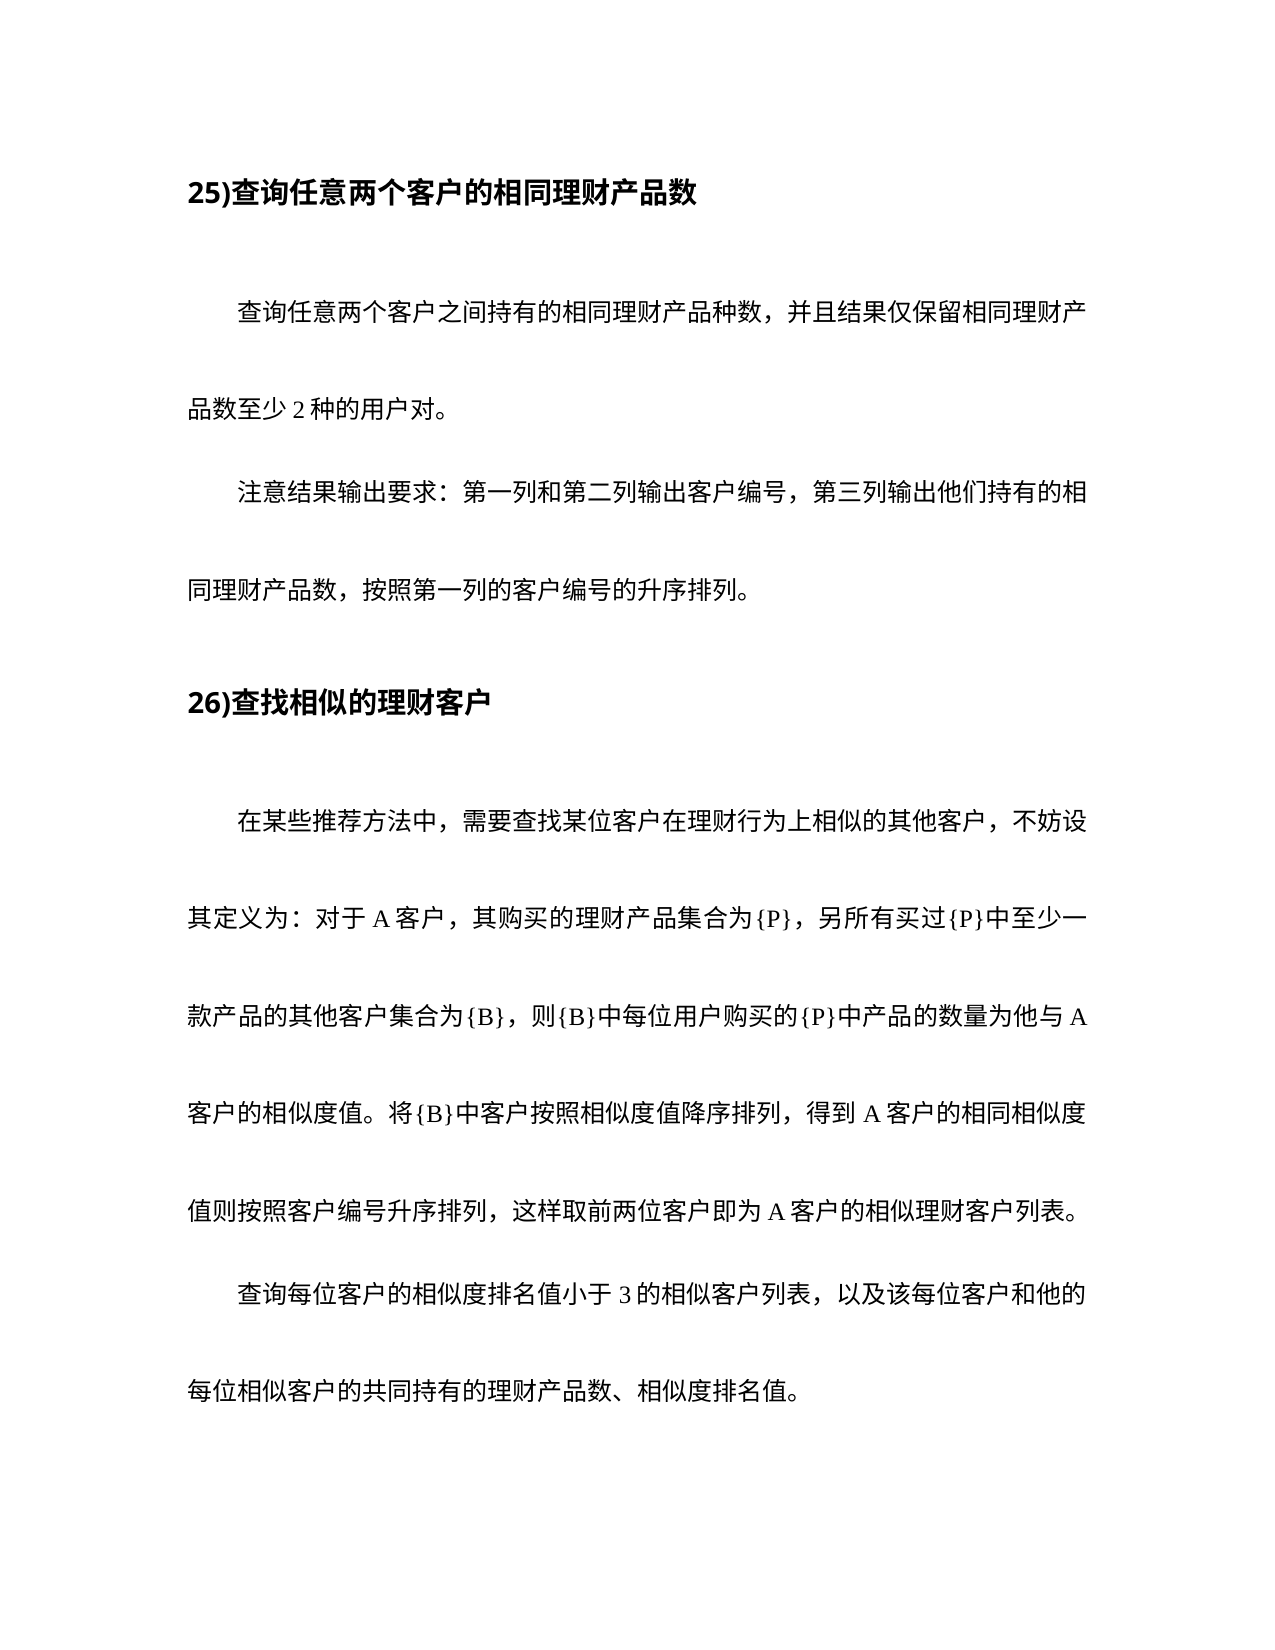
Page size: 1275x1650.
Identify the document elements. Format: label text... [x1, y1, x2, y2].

subtitle 查找相似的理财客户 [187, 668, 1087, 733]
text 查询每位客户的相似度排名值小于3的相似客户列表，以及该每位客户和他的每位相似客户的共同持有的理财产品数、相似度排名值。 [187, 1260, 1087, 1422]
text 查询任意两个客户之间持有的相同理财产品种数，并且结果仅保留相同理财产品数至少2种的用户对。 [187, 278, 1087, 440]
subtitle 查询任意两个客户的相同理财产品数 [187, 159, 1087, 224]
text 在某些推荐方法中，需要查找某位客户在理财行为上相似的其他客户，不妨设其定义为：对于A客户，其购买的理财产品集合为{P}，另所有买过{P}中至少一款产品的其他客户集合为{B}，则{B}中每位用户购买的{P}中产品的数量为他与A客户的相似度值。将{B}中客户按照相似度值降序排列，得到A客户的相同相似度值则按照客户编号升序排列，这样取前两位客户即为A客户的相似理财客户列表。 [187, 787, 1087, 1242]
text 注意结果输出要求：第一列和第二列输出客户编号，第三列输出他们持有的相同理财产品数，按照第一列的客户编号的升序排列。 [187, 458, 1087, 621]
